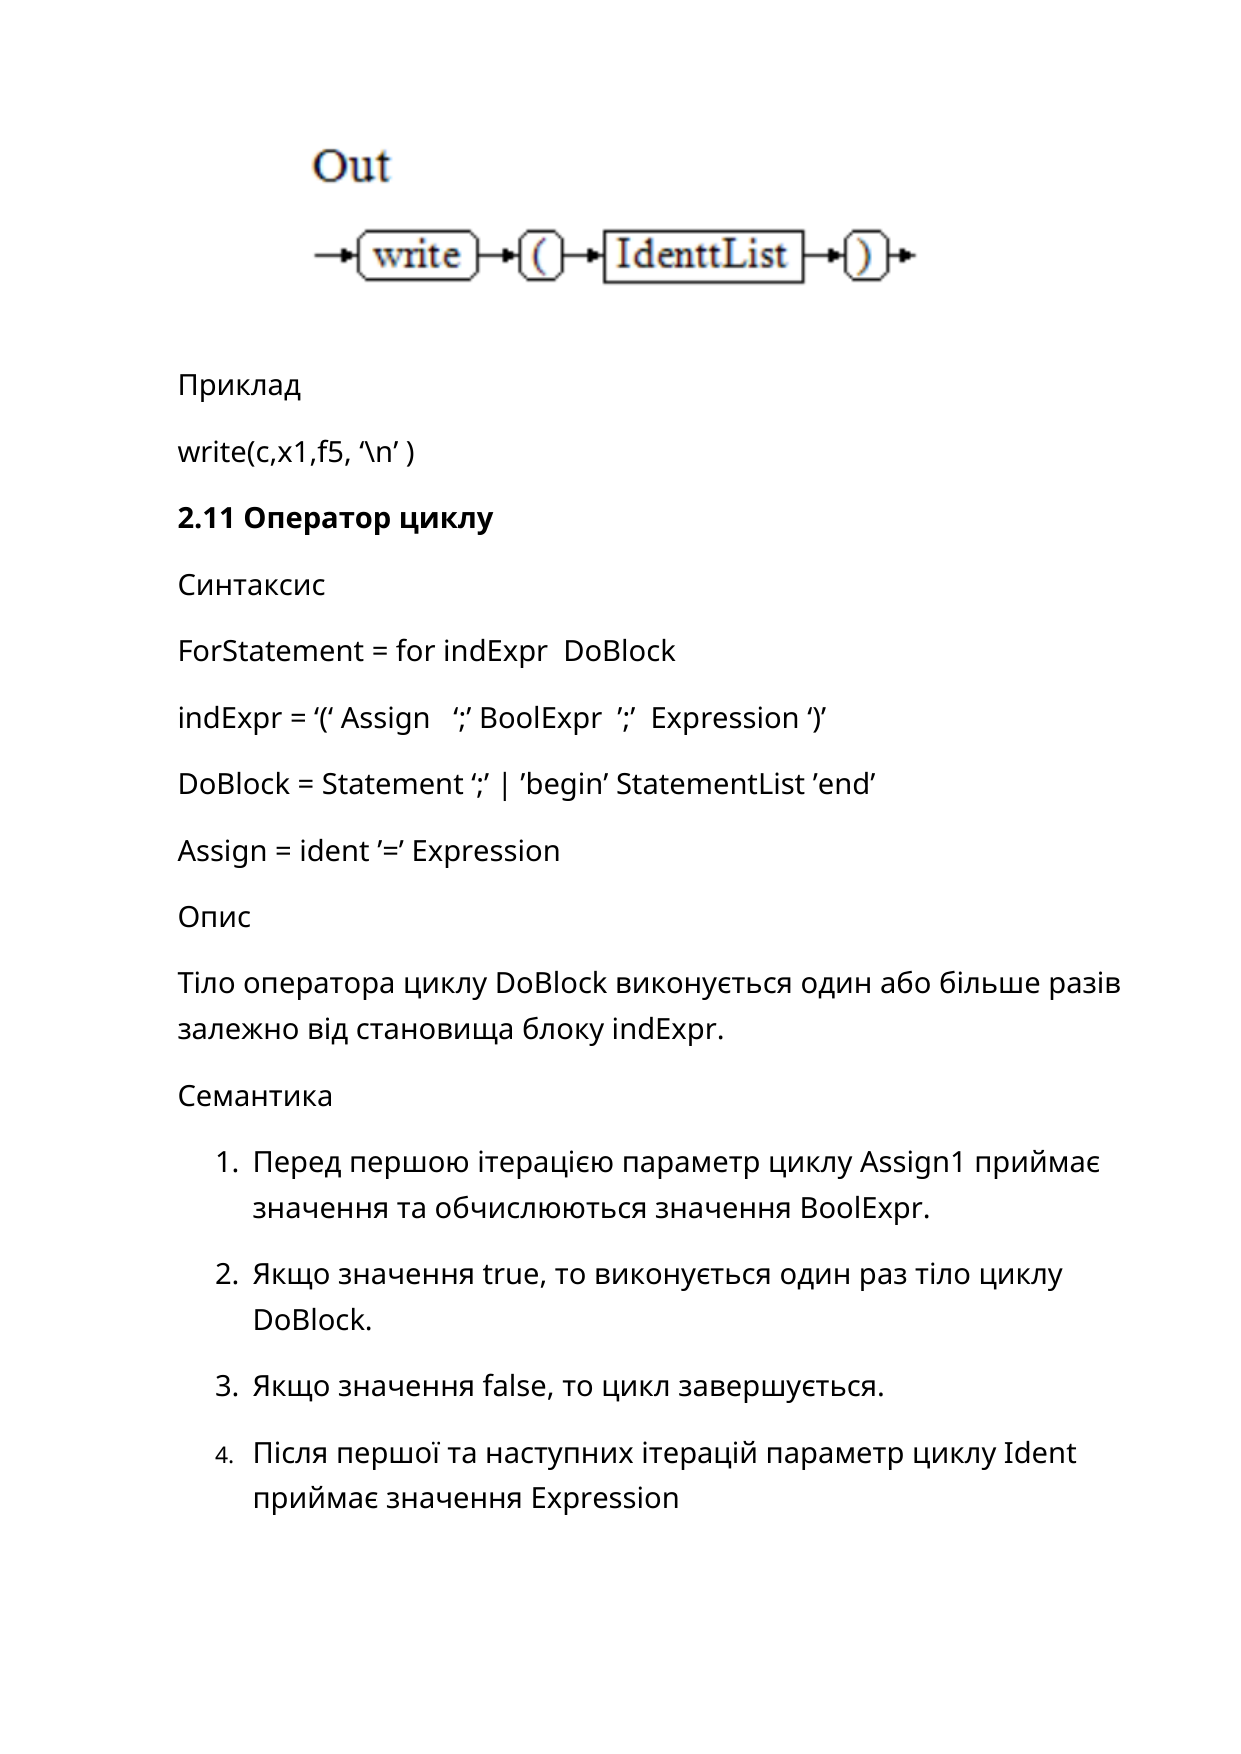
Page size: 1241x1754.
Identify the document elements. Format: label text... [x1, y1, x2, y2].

text Тiло оператора циклу DoBlock виконується один або бiльше разiв залежно вiд становища блоку indExpr. [177, 963, 1152, 1048]
text Семантика [177, 1075, 1152, 1114]
text Assign = ident ’=’ Expression [177, 830, 1152, 869]
list Після першої та наступних ітерацій параметр циклу Ident приймає значення Expression [215, 1432, 1152, 1517]
text write(c,x1,f5, ‘\n’ ) [177, 431, 1152, 471]
text DoBlock = Statement ‘;’ | ’begin’ StatementList ’end’ [177, 763, 1152, 803]
text 2.11 Оператор циклу [177, 498, 1152, 537]
list Якщо значення true, то виконується один раз тіло циклу DoBlock. [215, 1253, 1152, 1339]
text Синтаксис [177, 564, 1152, 604]
text indExpr = ‘(‘ Assign ‘;’ BoolExpr ’;’ Expression ‘)’ [177, 697, 1152, 737]
picture [260, 118, 980, 359]
list Перед першою iтерацiєю параметр циклу Assign1 приймає значення та обчислюються значення BoolExpr. [215, 1141, 1152, 1227]
text ForStatement = for indExpr DoBlock [177, 631, 1152, 670]
list Якщо значення false, то цикл завершується. [215, 1366, 1152, 1405]
text Опис [177, 896, 1152, 936]
